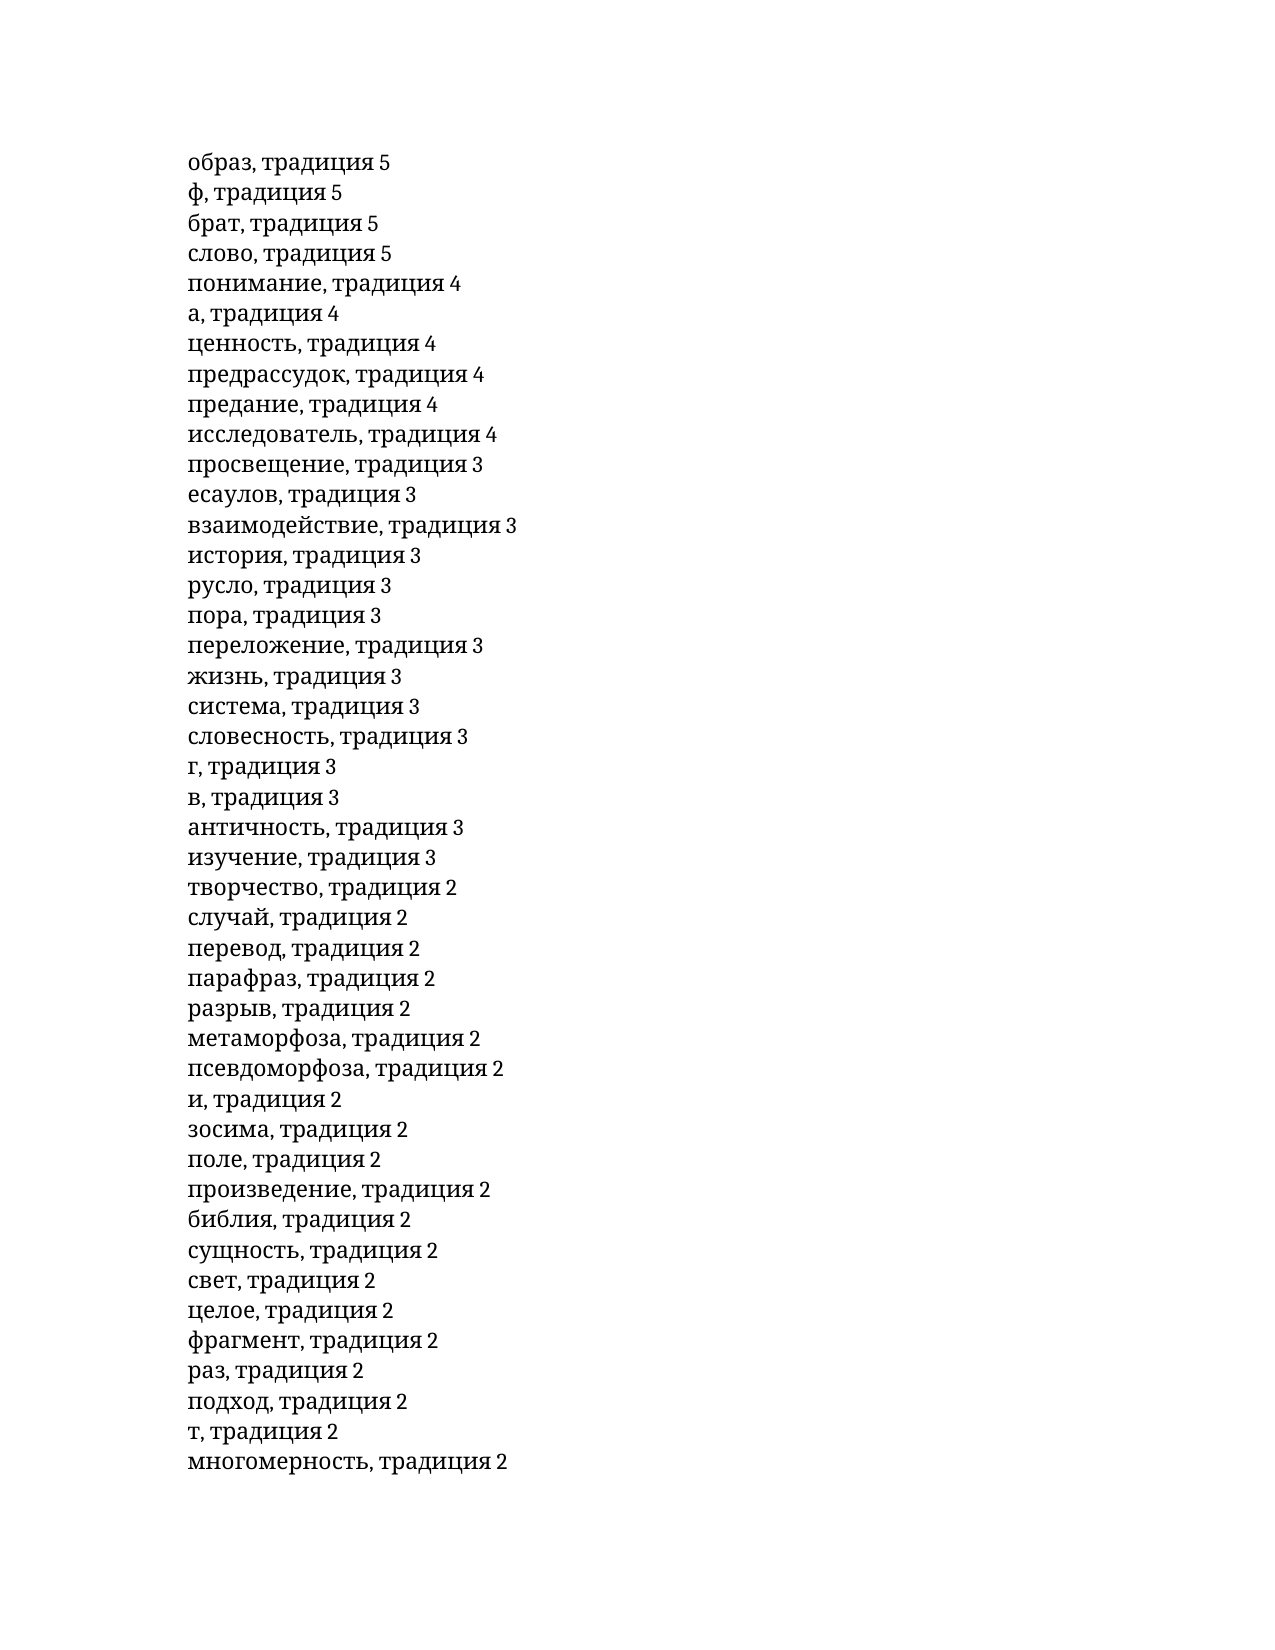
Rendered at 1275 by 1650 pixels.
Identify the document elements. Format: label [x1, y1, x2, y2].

text [187, 150, 1087, 1475]
